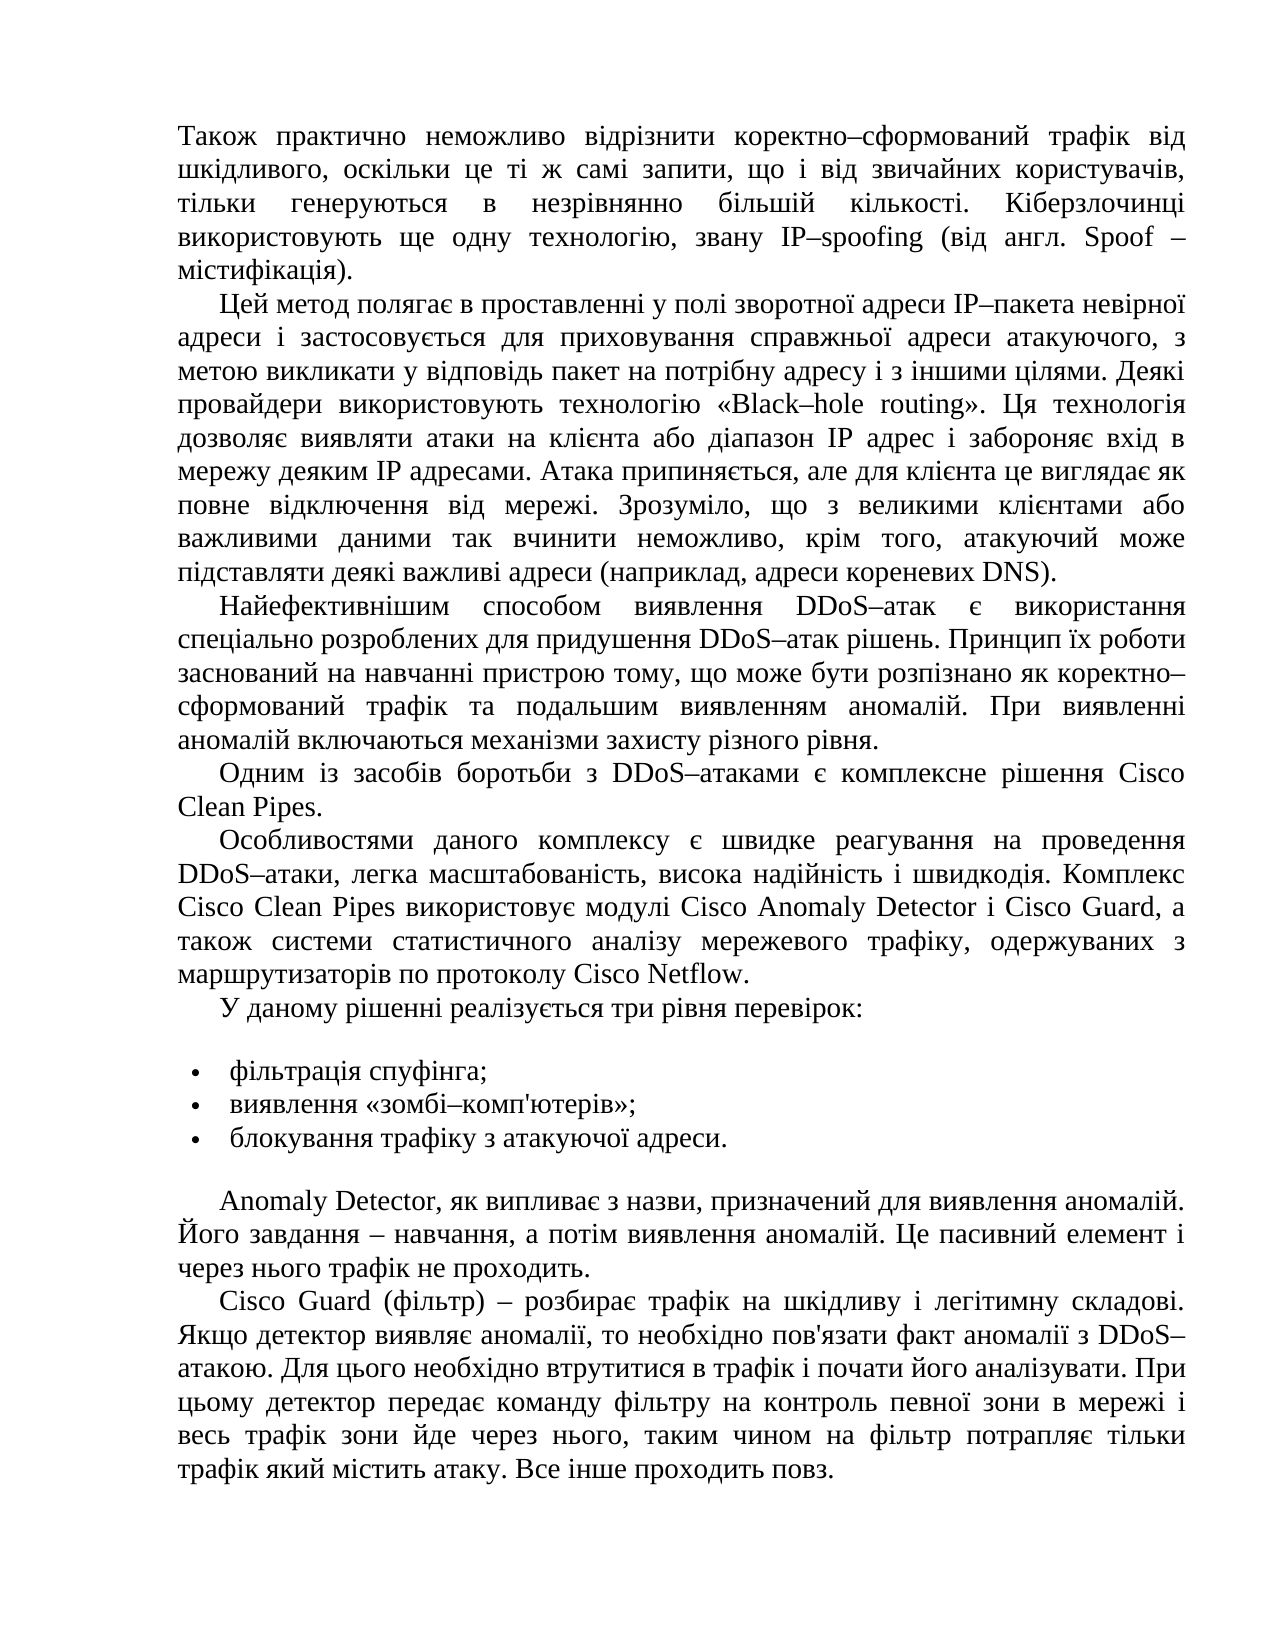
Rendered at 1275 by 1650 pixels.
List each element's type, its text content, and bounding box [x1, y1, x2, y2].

text У даному рішенні реалізується три рівня перевірок: [177, 990, 1186, 1024]
list фільтрація спуфінга; [192, 1053, 1186, 1086]
text Cisco Guard (фільтр) – розбирає трафік на шкідливу і легітимну складові. Якщо детектор виявляє аномалії, то необхідно пов'язати факт аномалії з DDoS–атакою. Для цього необхідно втрутитися в трафік і почати його аналізувати. При цьому детектор передає команду фільтру на контроль певної зони в мережі і весь трафік зони йде через нього, таким чином на фільтр потрапляє тільки трафік який містить атаку. Все інше проходить повз. [177, 1283, 1186, 1484]
text Особливостями даного комплексу є швидке реагування на проведення DDoS–атаки, легка масштабованість, висока надійність і швидкодія. Комплекс Cisco Clean Pipes використовує модулі Cisco Anomaly Detector і Cisco Guard, а також системи статистичного аналізу мережевого трафіку, одержуваних з маршрутизаторів по протоколу Cisco Netflow. [177, 822, 1186, 990]
list виявлення «зомбі–комп'ютерів»; [192, 1086, 1186, 1120]
text Цей метод полягає в проставленні у полі зворотної адреси IP–пакета невірної адреси і застосовується для приховування справжньої адреси атакуючого, з метою викликати у відповідь пакет на потрібну адресу і з іншими цілями. Деякі провайдери використовують технологію «Black–hole routing». Ця технологія дозволяє виявляти атаки на клієнта або діапазон IP адрес і забороняє вхід в мережу деяким IP адресами. Атака припиняється, але для клієнта це виглядає як повне відключення від мережі. Зрозуміло, що з великими клієнтами або важливими даними так вчинити неможливо, крім того, атакуючий може підставляти деякі важливі адреси (наприклад, адреси кореневих DNS). [177, 286, 1186, 588]
text Anomaly Detector, як випливає з назви, призначений для виявлення аномалій. Його завдання – навчання, а потім виявлення аномалій. Це пасивний елемент і через нього трафік не проходить. [177, 1183, 1186, 1283]
list блокування трафіку з атакуючої адреси. [192, 1120, 1186, 1153]
text Найефективнішим способом виявлення DDoS–атак є використання спеціально розроблених для придушення DDoS–атак рішень. Принцип їх роботи заснований на навчанні пристрою тому, що може бути розпізнано як коректно–сформований трафік та подальшим виявленням аномалій. При виявленні аномалій включаються механізми захисту різного рівня. [177, 588, 1186, 755]
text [177, 118, 1186, 286]
text Одним із засобів боротьби з DDoS–атаками є комплексне рішення Cisco Clean Pipes. [177, 755, 1186, 822]
